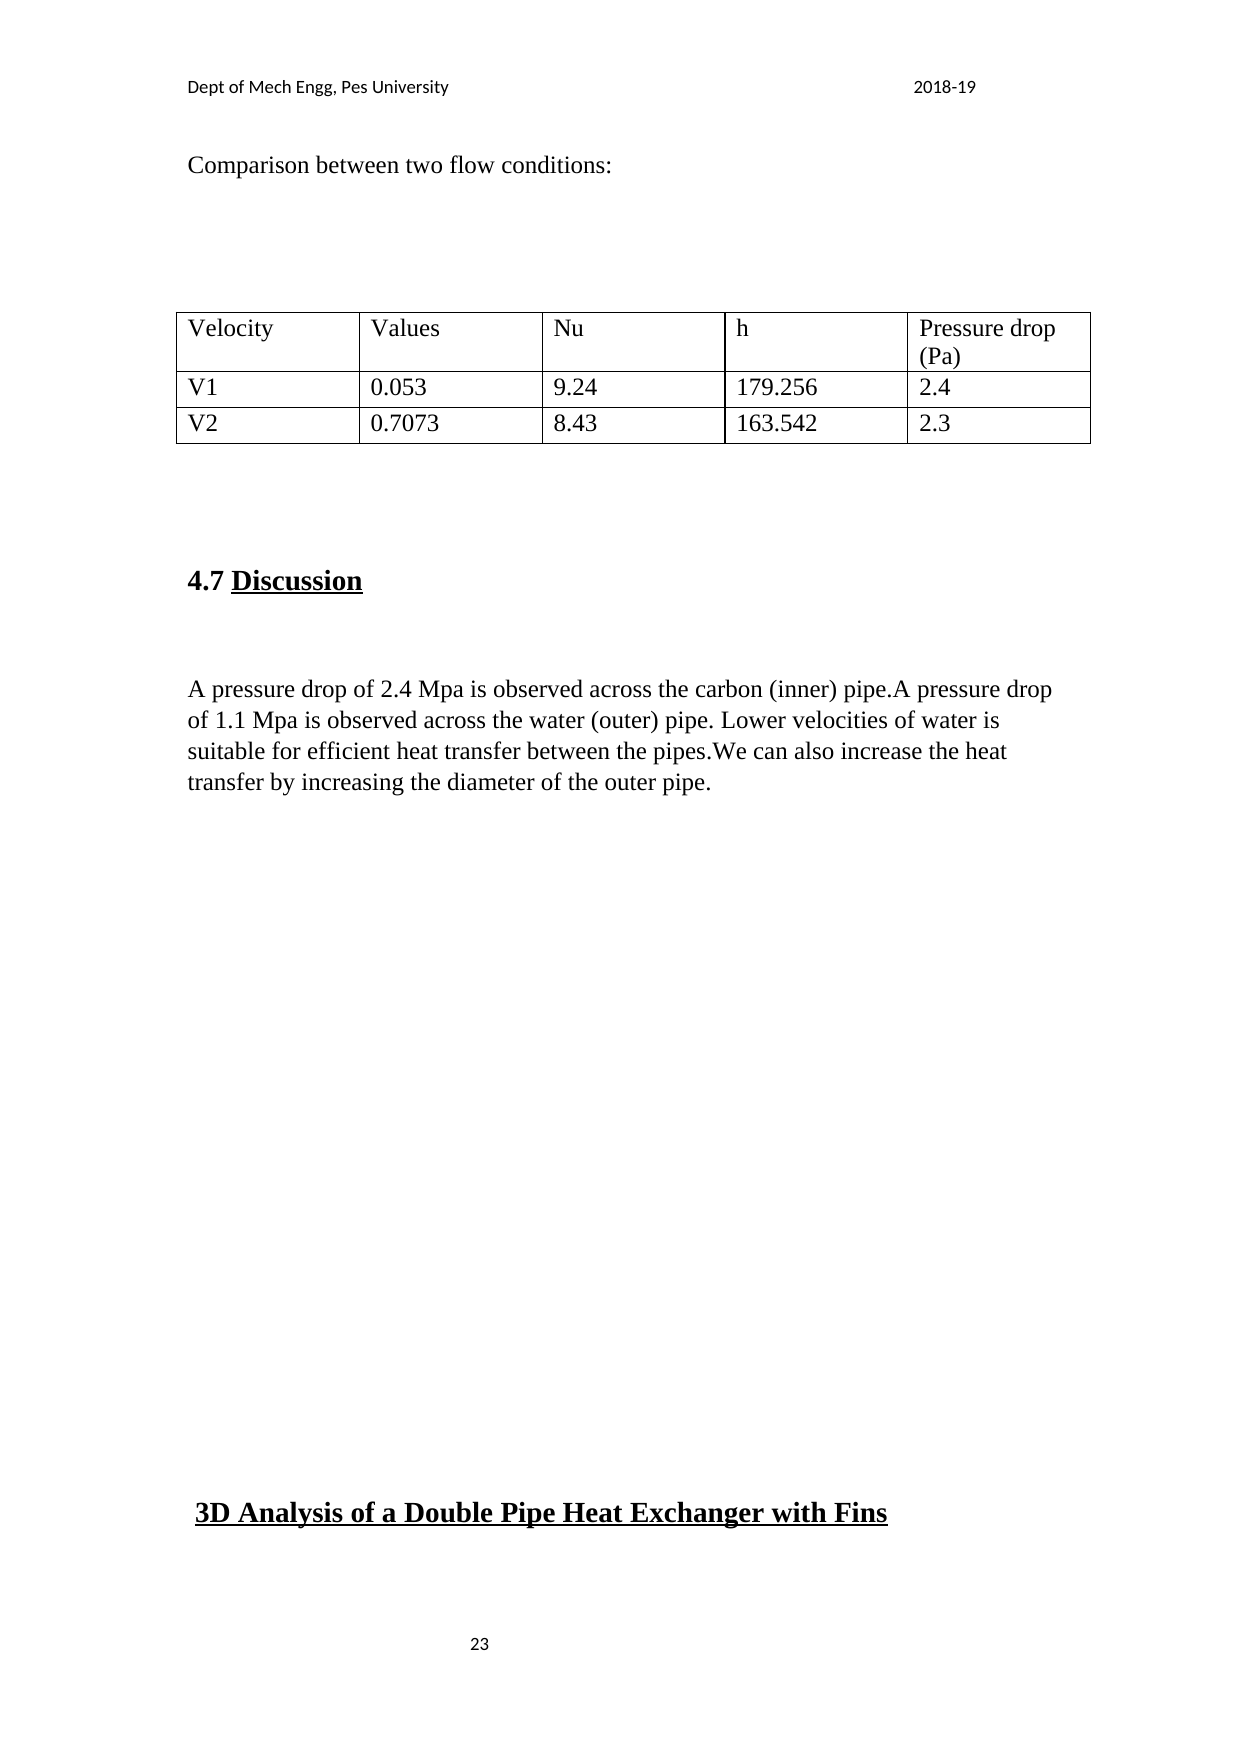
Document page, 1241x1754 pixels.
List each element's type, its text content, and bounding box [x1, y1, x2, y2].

table_cell 0.7073 [360, 408, 542, 443]
table_cell 8.43 [543, 408, 724, 443]
text Comparison between two flow conditions: [187, 150, 1053, 179]
table_cell 9.24 [543, 372, 724, 407]
table_cell 179.256 [726, 372, 907, 407]
table_header h [726, 313, 907, 371]
table_header Velocity [177, 313, 359, 371]
table_cell V1 [177, 372, 359, 407]
text 4.7 Discussion [187, 563, 1053, 596]
table_header Pressure drop (Pa) [908, 313, 1090, 371]
table_cell V2 [177, 408, 359, 443]
table_header Values [360, 313, 542, 371]
table_cell 0.053 [360, 372, 542, 407]
table_cell 163.542 [726, 408, 907, 443]
text 3D Analysis of a Double Pipe Heat Exchanger with Fins [187, 1495, 1053, 1529]
text A pressure drop of 2.4 Mpa is observed across the carbon (inner) pipe.A pressure drop of 1.1 Mpa is observed across the water (outer) pipe. Lower velocities of water is suitable for efficient heat transfer between the pipes.We can also increase the heat transfer by increasing the diameter of the outer pipe. [187, 674, 1053, 796]
table_header Nu [543, 313, 724, 371]
table_cell 2.3 [908, 408, 1090, 443]
table_cell 2.4 [908, 372, 1090, 407]
